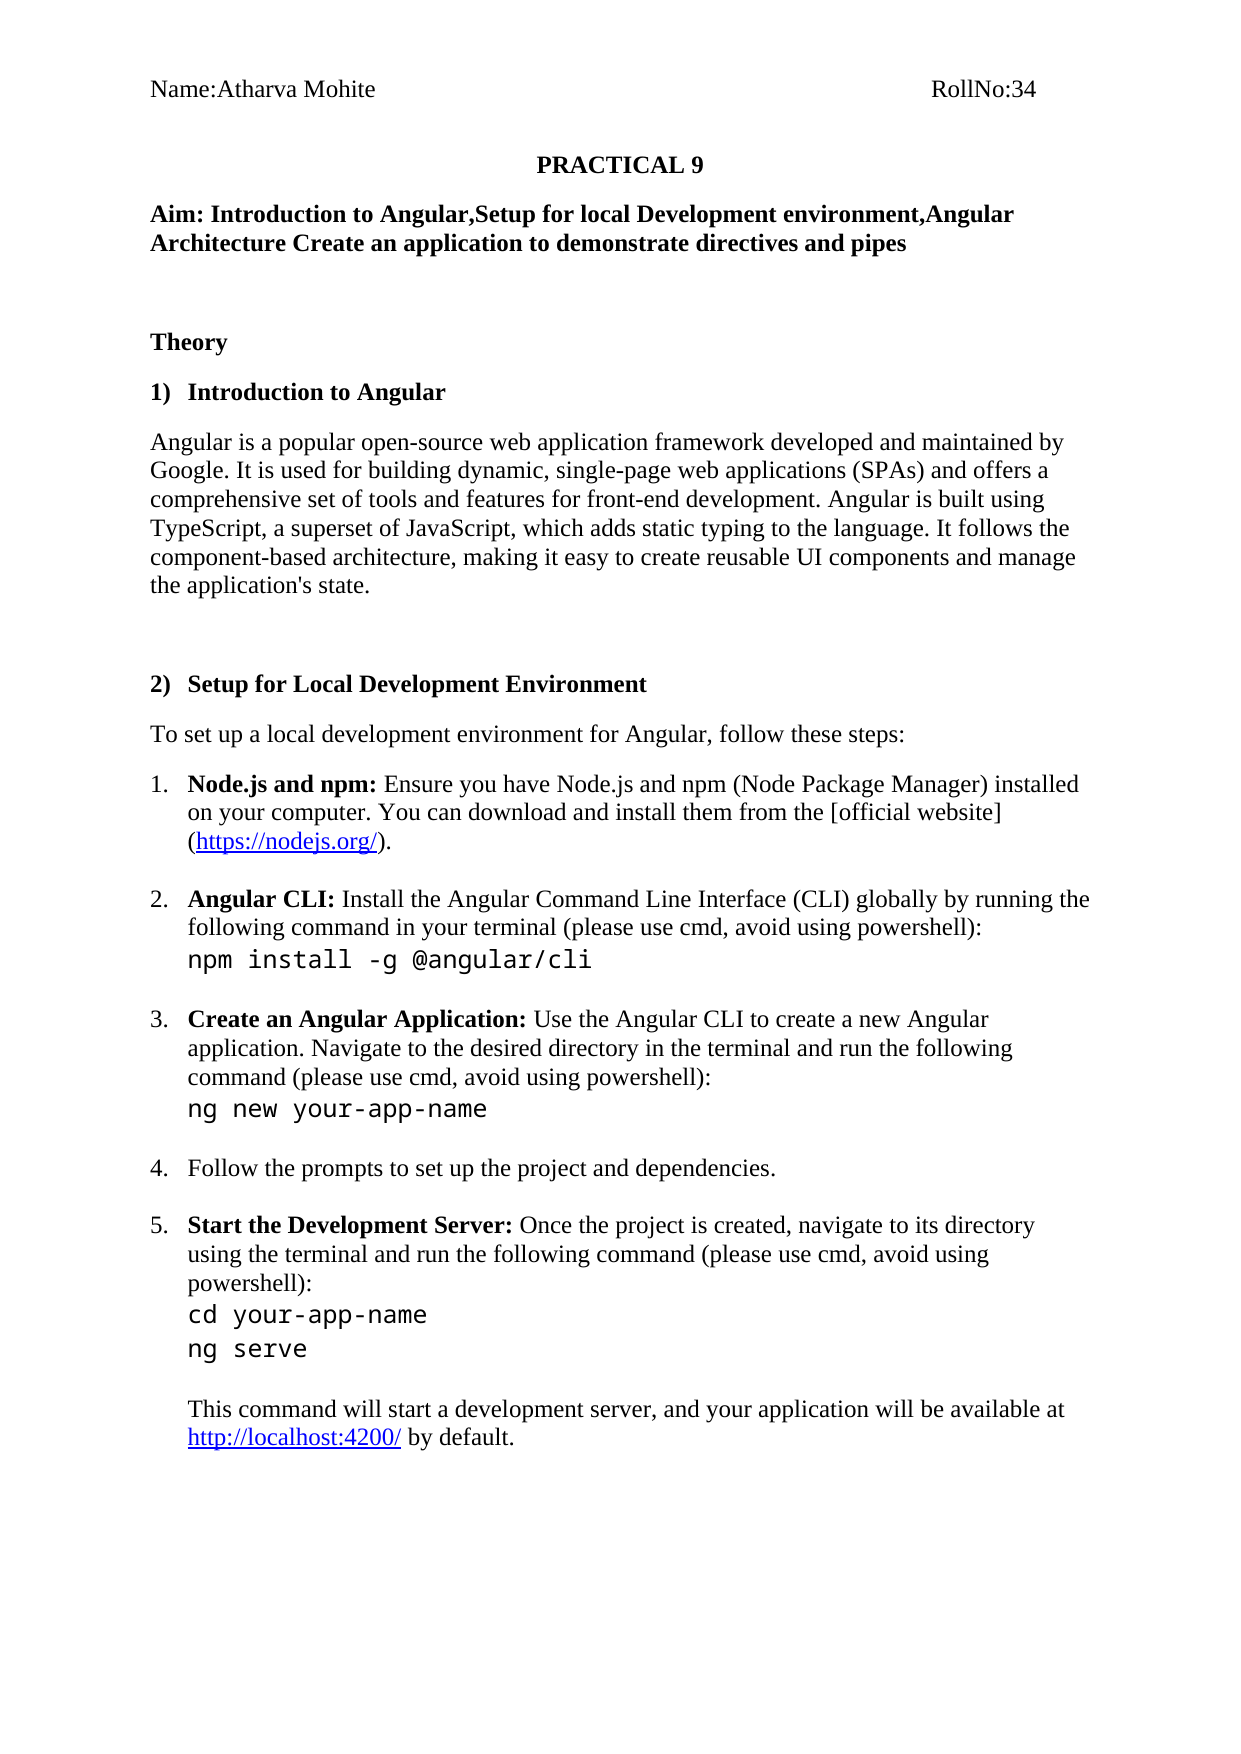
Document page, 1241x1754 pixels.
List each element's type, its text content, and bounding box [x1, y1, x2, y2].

subtitle PRACTICAL 9 [150, 150, 1090, 179]
text Angular is a popular open-source web application framework developed and maintained by Google. It is used for building dynamic, single-page web applications (SPAs) and offers a comprehensive set of tools and features for front-end development. Angular is built using TypeScript, a superset of JavaScript, which adds static typing to the language. It follows the component-based architecture, making it easy to create reusable UI components and manage the application's state. [150, 427, 1090, 599]
list Node.js and npm: Ensure you have Node.js and npm (Node Package Manager) installed on your computer. You can download and install them from the [official website](https://nodejs.org/). [150, 769, 1090, 855]
text To set up a local development environment for Angular, follow these steps: [150, 719, 1090, 748]
list Introduction to Angular [150, 377, 1090, 406]
list Start the Development Server: Once the project is created, navigate to its directory using the terminal and run the following command (please use cmd, avoid using powershell): cd your-app-name ng serve [150, 1211, 1090, 1365]
list Follow the prompts to set up the project and dependencies. [150, 1153, 1090, 1182]
list Setup for Local Development Environment [150, 669, 1090, 698]
list This command will start a development server, and your application will be available at http://localhost:4200/ by default. [187, 1394, 1090, 1451]
subtitle Aim: Introduction to Angular,Setup for local Development environment,Angular Architecture Create an application to demonstrate directives and pipes [150, 199, 1090, 257]
list Angular CLI: Install the Angular Command Line Interface (CLI) globally by running the following command in your terminal (please use cmd, avoid using powershell): npm install -g @angular/cli [150, 884, 1090, 975]
list Create an Angular Application: Use the Angular CLI to create a new Angular application. Navigate to the desired directory in the terminal and run the following command (please use cmd, avoid using powershell): ng new your-app-name [150, 1004, 1090, 1124]
subtitle Theory [150, 327, 1090, 356]
